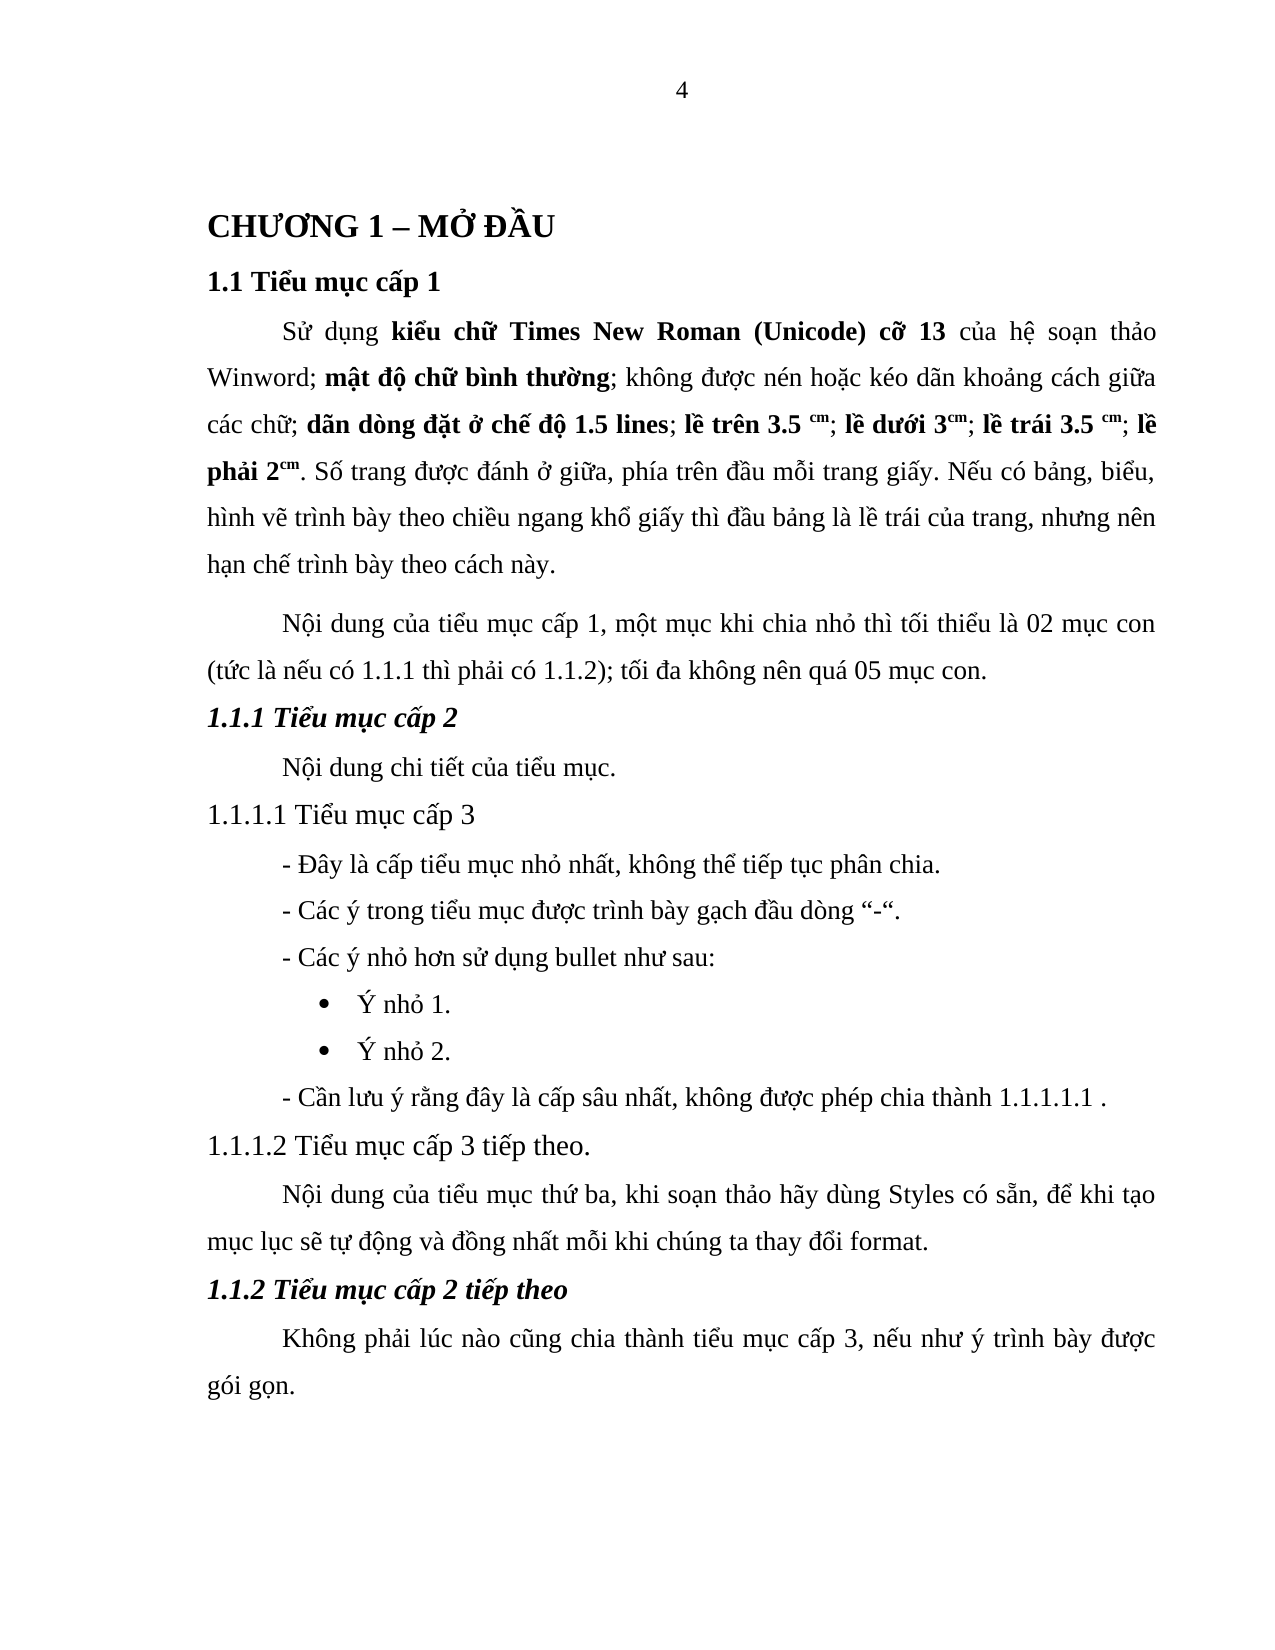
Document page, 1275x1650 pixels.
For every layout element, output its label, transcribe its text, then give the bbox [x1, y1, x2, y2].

text - Cần lưu ý rằng đây là cấp sâu nhất, không được phép chia thành 1.1.1.1.1 . [207, 1081, 1157, 1113]
text 1.1.1 Tiểu mục cấp 2 [207, 700, 1157, 734]
text 1.1.1.2 Tiểu mục cấp 3 tiếp theo. [207, 1128, 1157, 1162]
text 1.1.1.1 Tiểu mục cấp 3 [207, 797, 1157, 831]
list Ý nhỏ 1. [319, 988, 1157, 1019]
text CHƯƠNG 1 – MỞ ĐẦU [207, 207, 1157, 245]
text - Các ý trong tiểu mục được trình bày gạch đầu dòng “-“. [207, 894, 1157, 926]
text Sử dụng kiểu chữ Times New Roman (Unicode) cỡ 13 của hệ soạn thảo Winword; mật độ chữ bình thường; không được nén hoặc kéo dãn khoảng cách giữa các chữ; dãn dòng đặt ở chế độ 1.5 lines; lề trên 3.5 cm; lề dưới 3cm; lề trái 3.5 cm; lề phải 2cm. Số trang được đánh ở giữa, phía trên đầu mỗi trang giấy. Nếu có bảng, biểu, hình vẽ trình bày theo chiều ngang khổ giấy thì đầu bảng là lề trái của trang, nhưng nên hạn chế trình bày theo cách này. [207, 314, 1157, 579]
list Ý nhỏ 2. [319, 1034, 1157, 1066]
text - Các ý nhỏ hơn sử dụng bullet như sau: [207, 941, 1157, 972]
text - Đây là cấp tiểu mục nhỏ nhất, không thể tiếp tục phân chia. [207, 848, 1157, 879]
text Nội dung chi tiết của tiểu mục. [207, 751, 1157, 782]
text 1.1.2 Tiểu mục cấp 2 tiếp theo [207, 1272, 1157, 1305]
text 1.1 Tiểu mục cấp 1 [207, 264, 1157, 298]
text Nội dung của tiểu mục thứ ba, khi soạn thảo hãy dùng Styles có sẵn, để khi tạo mục lục sẽ tự động và đồng nhất mỗi khi chúng ta thay đổi format. [207, 1178, 1157, 1256]
text Nội dung của tiểu mục cấp 1, một mục khi chia nhỏ thì tối thiểu là 02 mục con (tức là nếu có 1.1.1 thì phải có 1.1.2); tối đa không nên quá 05 mục con. [207, 607, 1157, 685]
text Không phải lúc nào cũng chia thành tiểu mục cấp 3, nếu như ý trình bày được gói gọn. [207, 1322, 1157, 1400]
